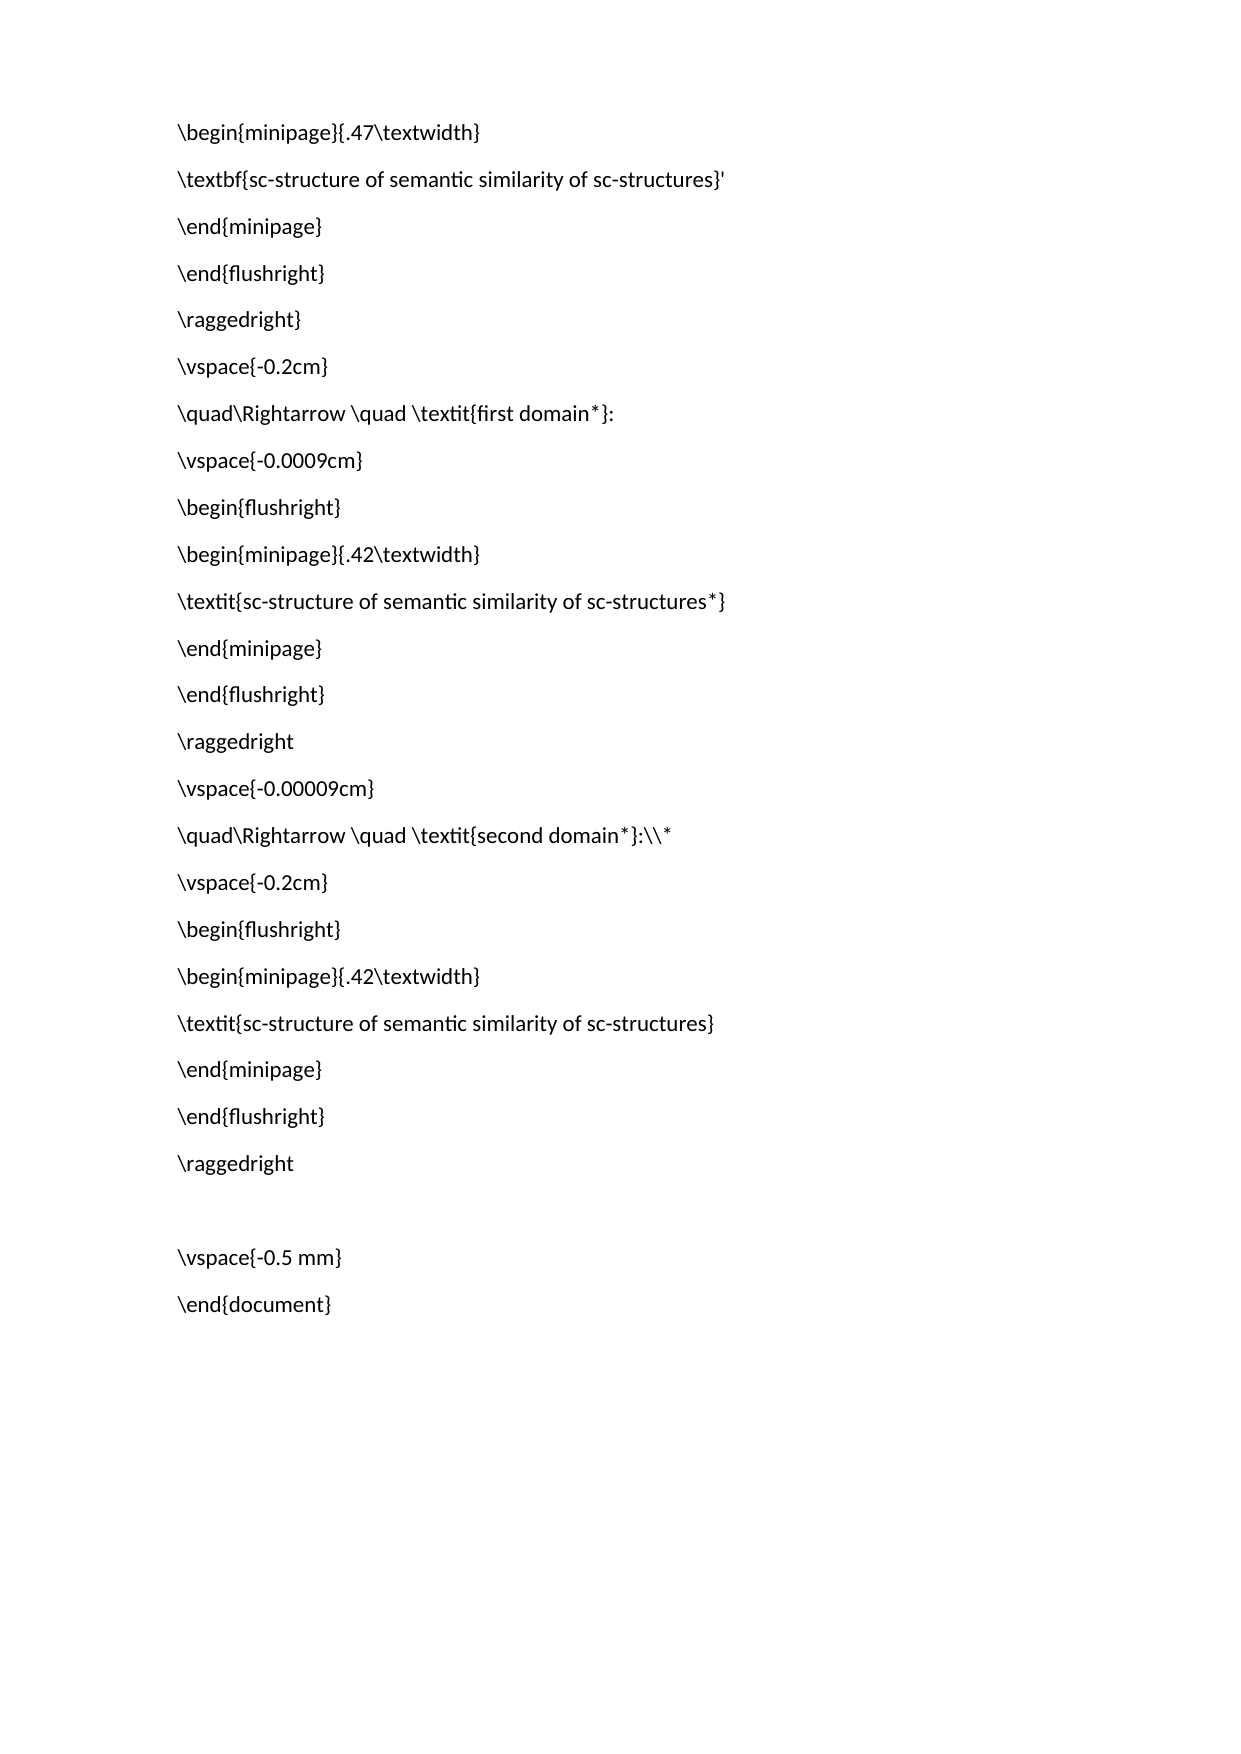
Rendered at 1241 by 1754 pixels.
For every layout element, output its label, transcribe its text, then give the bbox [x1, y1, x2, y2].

text \raggedright [177, 727, 1152, 756]
text \begin{minipage}{.42\textwidth} [177, 540, 1152, 568]
text \vspace{-0.2cm} [177, 868, 1152, 896]
text \begin{flushright} [177, 493, 1152, 521]
text \vspace{-0.5 mm} [177, 1243, 1152, 1271]
text \vspace{-0.2cm} [177, 352, 1152, 381]
text \raggedright [177, 1149, 1152, 1177]
text \begin{minipage}{.42\textwidth} [177, 962, 1152, 990]
text \vspace{-0.0009cm} [177, 446, 1152, 474]
text \quad\Rightarrow \quad \textit{first domain*}: [177, 399, 1152, 427]
text \quad\Rightarrow \quad \textit{second domain*}:\\* [177, 821, 1152, 849]
text \end{minipage} [177, 634, 1152, 662]
text \textit{sc-structure of semantic similarity of sc-structures} [177, 1009, 1152, 1037]
text \end{minipage} [177, 1056, 1152, 1084]
text \vspace{-0.00009cm} [177, 774, 1152, 802]
text \textit{sc-structure of semantic similarity of sc-structures*} [177, 587, 1152, 615]
text \begin{minipage}{.47\textwidth} [177, 118, 1152, 146]
text \end{flushright} [177, 681, 1152, 709]
text \textbf{sc-structure of semantic similarity of sc-structures}' [177, 165, 1152, 193]
text \begin{flushright} [177, 915, 1152, 943]
text \raggedright} [177, 306, 1152, 334]
text \end{document} [177, 1290, 1152, 1318]
text \end{flushright} [177, 259, 1152, 287]
text \end{minipage} [177, 212, 1152, 240]
text \end{flushright} [177, 1102, 1152, 1131]
